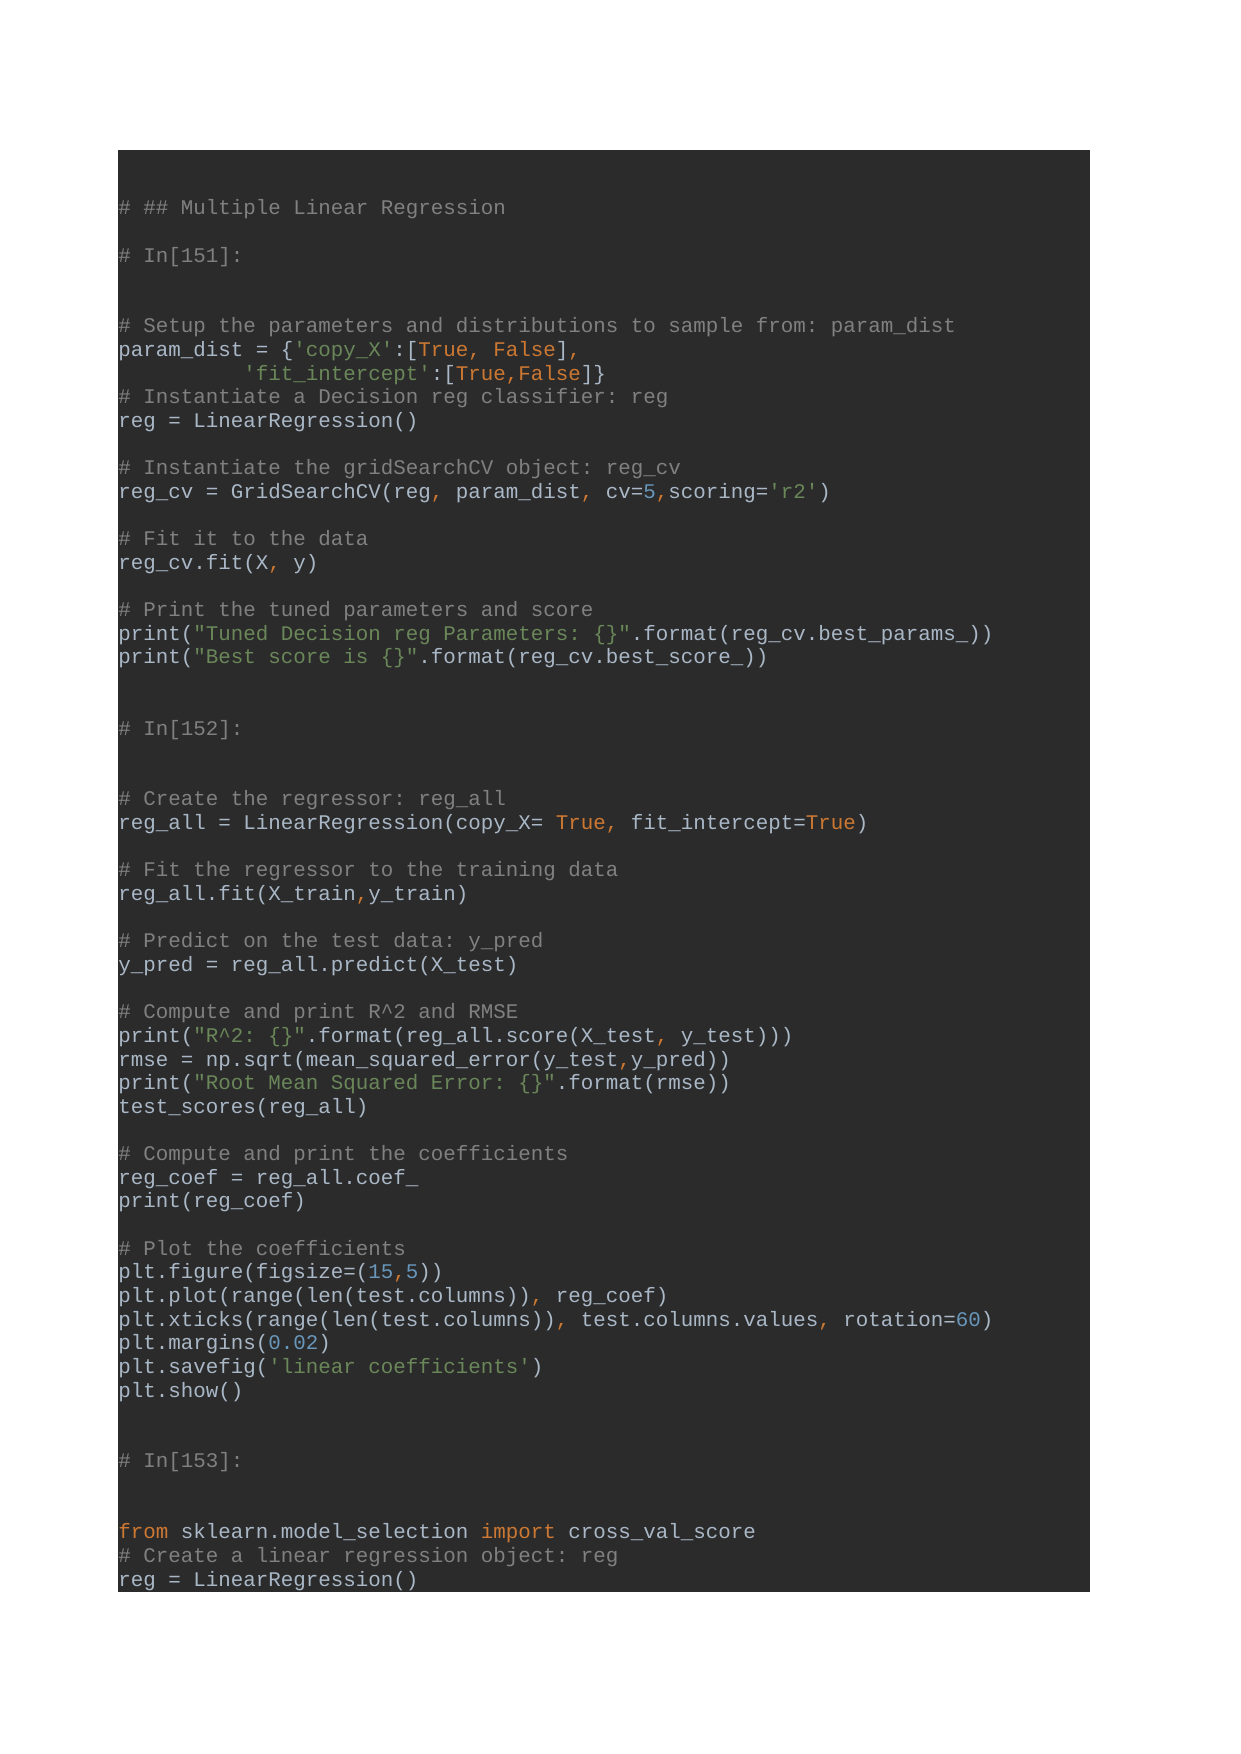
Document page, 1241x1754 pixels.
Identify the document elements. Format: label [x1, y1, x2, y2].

text [118, 150, 1090, 1592]
